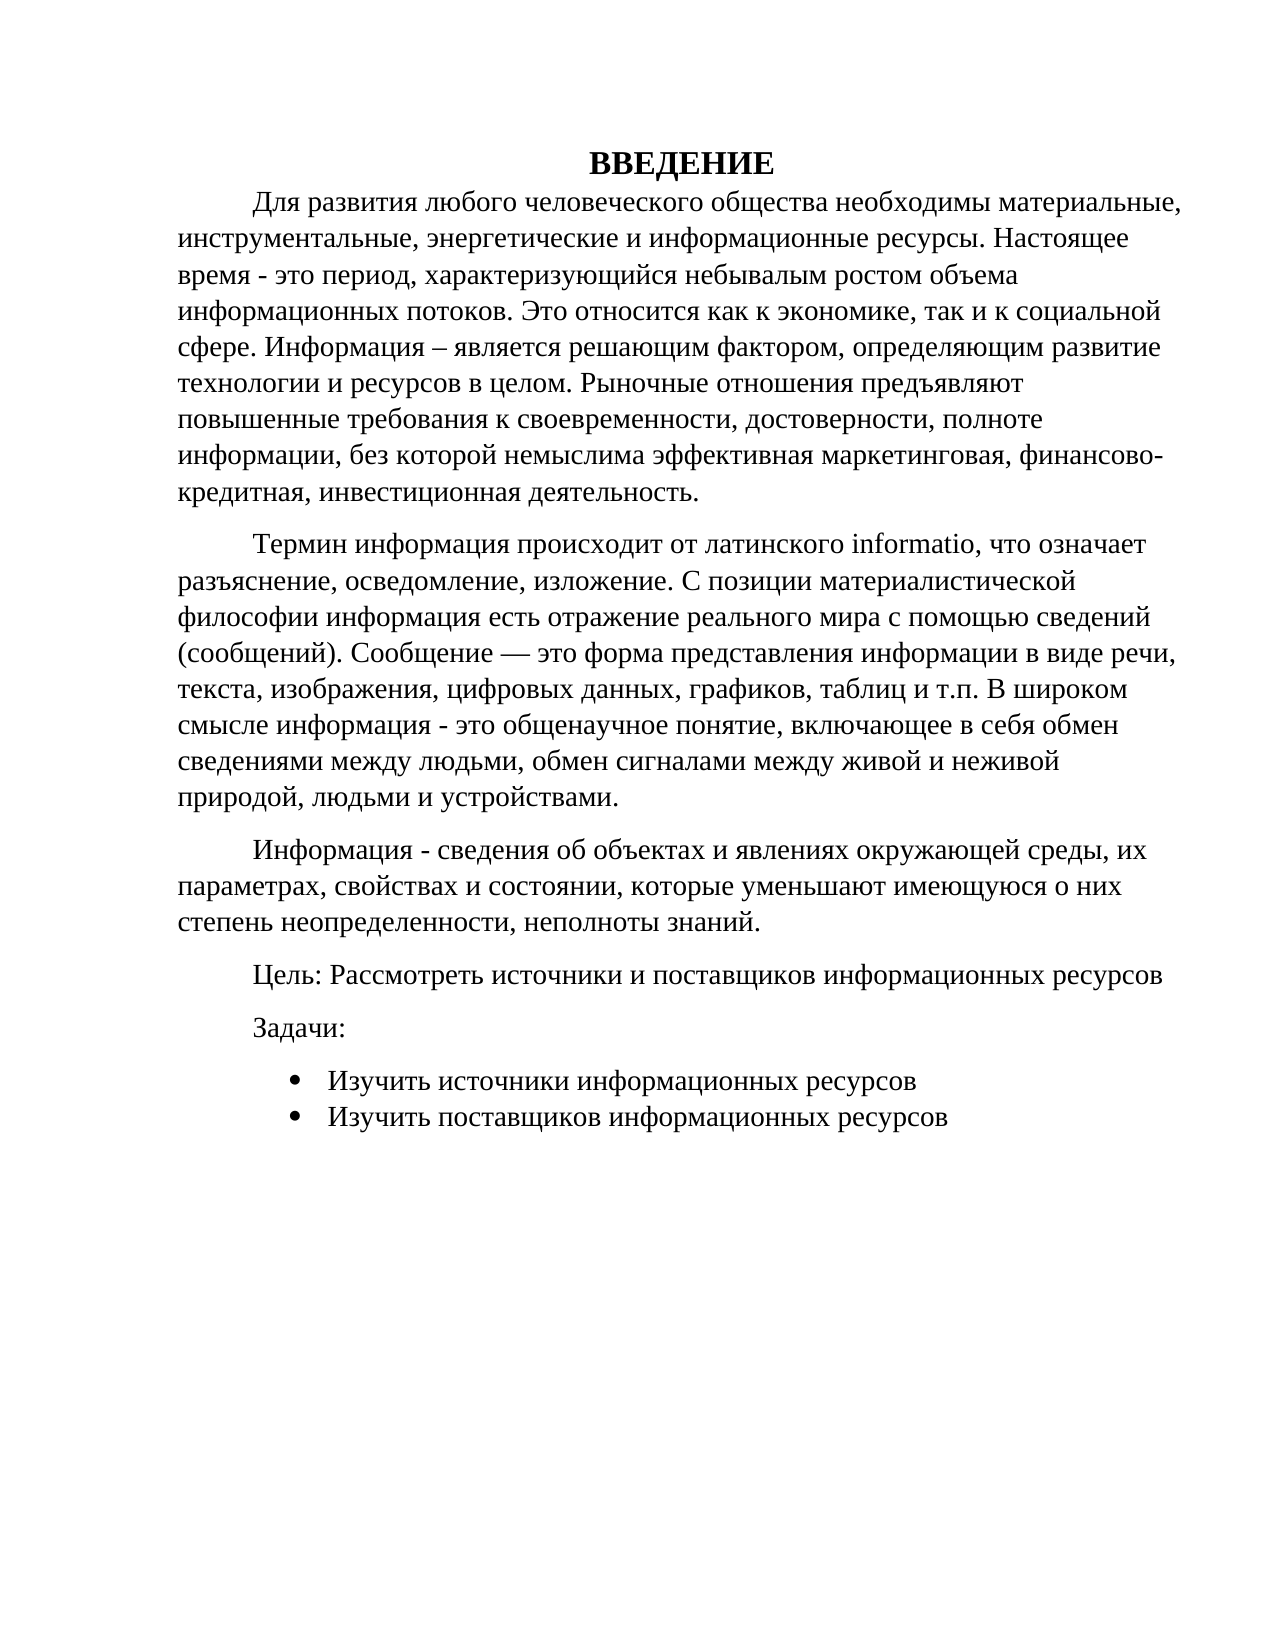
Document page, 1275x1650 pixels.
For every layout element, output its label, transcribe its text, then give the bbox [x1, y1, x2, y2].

text Задачи: [177, 1010, 1186, 1044]
text Информация - сведения об объектах и явлениях окружающей среды, их параметрах, свойствах и состоянии, которые уменьшают имеющуюся о них степень неопределенности, неполноты знаний. [177, 832, 1186, 938]
text Для развития любого человеческого общества необходимы материальные, инструментальные, энергетические и информационные ресурсы. Настоящее время - это период, характеризующийся небывалым ростом объема информационных потоков. Это относится как к экономике, так и к социальной сфере. Информация – является решающим фактором, определяющим развитие технологии и ресурсов в целом. Рыночные отношения предъявляют повышенные требования к своевременности, достоверности, полноте информации, без которой немыслима эффективная маркетинговая, финансово-кредитная, инвестиционная деятельность. [177, 184, 1186, 507]
text Термин информация происходит от латинского informatio, что означает разъяснение, осведомление, изложение. С позиции материалистической философии информация есть отражение реального мира с помощью сведений (сообщений). Сообщение — это форма представления информации в виде речи, текста, изображения, цифровых данных, графиков, таблиц и т.п. В широком смысле информация - это общенаучное понятие, включающее в себя обмен сведениями между людьми, обмен сигналами между живой и неживой природой, людьми и устройствами. [177, 526, 1186, 813]
text Цель: Рассмотреть источники и поставщиков информационных ресурсов [177, 957, 1186, 991]
list Изучить поставщиков информационных ресурсов [290, 1099, 1186, 1133]
subtitle ВВЕДЕНИЕ [177, 143, 1186, 181]
list Изучить источники информационных ресурсов [290, 1063, 1186, 1097]
